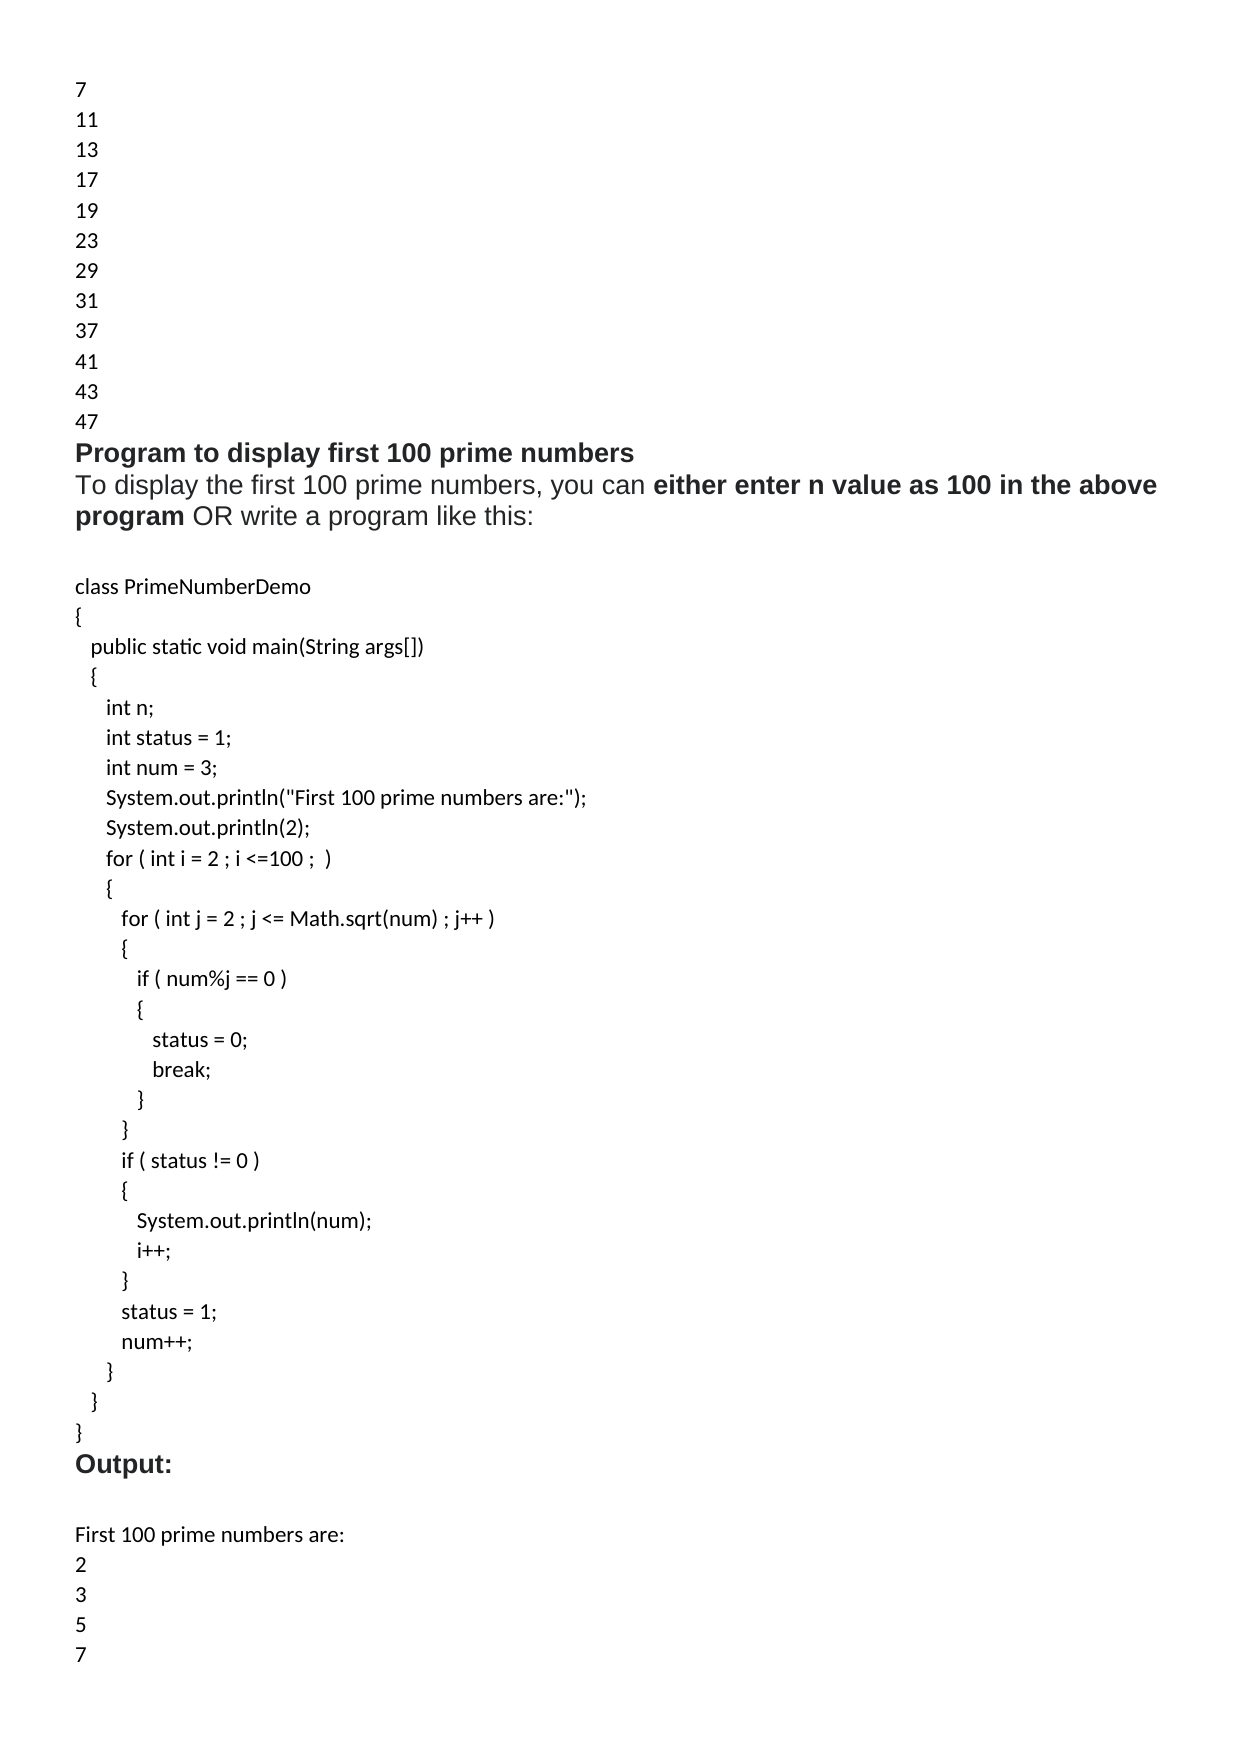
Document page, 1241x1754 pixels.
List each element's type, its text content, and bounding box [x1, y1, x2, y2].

text } [75, 1418, 1165, 1446]
text break; [75, 1055, 1165, 1083]
text System.out.println(num); [75, 1206, 1165, 1234]
text 31 [75, 286, 1165, 314]
text 2 [75, 1550, 1165, 1578]
text 41 [75, 347, 1165, 375]
text 5 [75, 1610, 1165, 1638]
text int n; [75, 693, 1165, 721]
text { [75, 874, 1165, 902]
text System.out.println(2); [75, 813, 1165, 842]
text for ( int i = 2 ; i <=100 ; ) [75, 844, 1165, 872]
text int status = 1; [75, 723, 1165, 751]
text 11 [75, 105, 1165, 133]
text 7 [75, 75, 1165, 103]
text 7 [75, 1641, 1165, 1669]
text First 100 prime numbers are: [75, 1520, 1165, 1548]
text } [75, 1116, 1165, 1144]
text 17 [75, 166, 1165, 194]
text { [75, 934, 1165, 962]
text 47 [75, 407, 1165, 435]
text if ( status != 0 ) [75, 1146, 1165, 1174]
text } [75, 1357, 1165, 1385]
text if ( num%j == 0 ) [75, 964, 1165, 993]
text } [75, 1267, 1165, 1295]
text Output: [75, 1448, 1165, 1479]
text 37 [75, 317, 1165, 345]
text class PrimeNumberDemo [75, 572, 1165, 600]
text public static void main(String args[]) [75, 632, 1165, 660]
text { [75, 602, 1165, 630]
text 19 [75, 196, 1165, 224]
text } [75, 1085, 1165, 1113]
text 29 [75, 256, 1165, 284]
text status = 0; [75, 1025, 1165, 1053]
text { [75, 662, 1165, 691]
text 3 [75, 1580, 1165, 1608]
text for ( int j = 2 ; j <= Math.sqrt(num) ; j++ ) [75, 904, 1165, 932]
text status = 1; [75, 1297, 1165, 1325]
text System.out.println("First 100 prime numbers are:"); [75, 783, 1165, 811]
text 43 [75, 377, 1165, 405]
text { [75, 1176, 1165, 1204]
text 13 [75, 135, 1165, 163]
text i++; [75, 1236, 1165, 1264]
text 23 [75, 226, 1165, 254]
text num++; [75, 1327, 1165, 1355]
text Program to display first 100 prime numbers To display the first 100 prime numbers, you can either enter n value as 100 in the above program OR write a program like this: [75, 437, 1165, 531]
text } [75, 1387, 1165, 1416]
text int num = 3; [75, 753, 1165, 781]
text { [75, 995, 1165, 1023]
